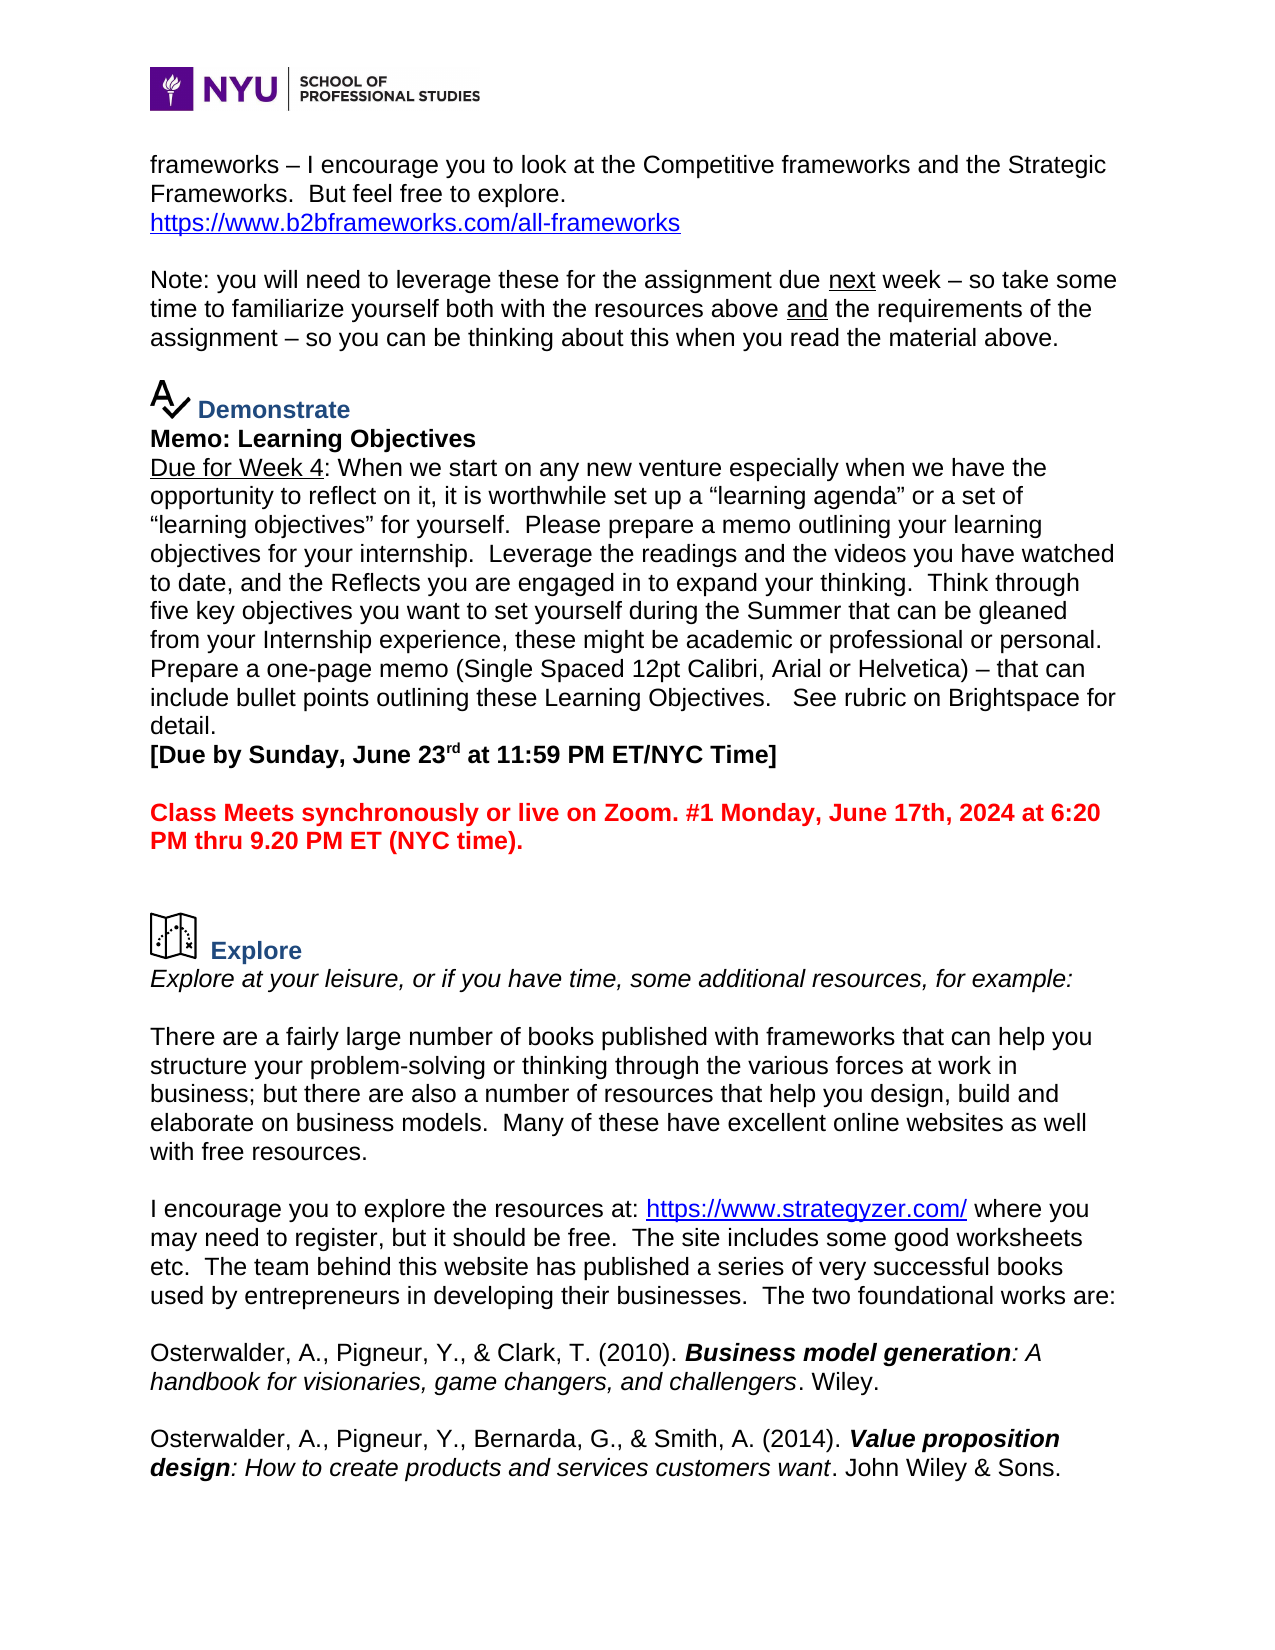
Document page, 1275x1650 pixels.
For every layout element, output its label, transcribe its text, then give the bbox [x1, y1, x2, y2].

text [Due by Sunday, June 23rd at 11:59 PM ET/NYC Time] [150, 740, 1125, 769]
text https://www.b2bframeworks.com/all-frameworks [150, 207, 1125, 236]
text Due for Week 4: When we start on any new venture especially when we have the opportunity to reflect on it, it is worthwhile set up a “learning agenda” or a set of “learning objectives” for yourself. Please prepare a memo outlining your learning objectives for your internship. Leverage the readings and the videos you have watched to date, and the Reflects you are engaged in to expand your thinking. Think through five key objectives you want to set yourself during the Summer that can be gleaned from your Internship experience, these might be academic or professional or personal. Prepare a one-page memo (Single Spaced 12pt Calibri, Arial or Helvetica) – that can include bullet points outlining these Learning Objectives. See rubric on Brightspace for detail. [150, 453, 1125, 740]
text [150, 150, 1125, 207]
text Demonstrate [150, 380, 1125, 424]
text Explore [150, 913, 1125, 964]
text There are a fairly large number of books published with frameworks that can help you structure your problem-solving or thinking through the various forces at work in business; but there are also a number of resources that help you design, build and elaborate on business models. Many of these have excellent online websites as well with free resources. [150, 1022, 1125, 1166]
text Explore at your leisure, or if you have time, some additional resources, for example: [150, 964, 1125, 993]
picture [150, 67, 480, 111]
text Memo: Learning Objectives [150, 424, 1125, 453]
text Osterwalder, A., Pigneur, Y., & Clark, T. (2010). Business model generation: A handbook for visionaries, game changers, and challengers. Wiley. [150, 1338, 1125, 1396]
text Note: you will need to leverage these for the assignment due next week – so take some time to familiarize yourself both with the resources above and the requirements of the assignment – so you can be thinking about this when you read the material above. [150, 265, 1125, 351]
text Class Meets synchronously or live on Zoom. #1 Monday, June 17th, 2024 at 6:20 PM thru 9.20 PM ET (NYC time). [150, 798, 1125, 855]
text Osterwalder, A., Pigneur, Y., Bernarda, G., & Smith, A. (2014). Value proposition design: How to create products and services customers want. John Wiley & Sons. [150, 1424, 1125, 1482]
text I encourage you to explore the resources at: https://www.strategyzer.com/ where you may need to register, but it should be free. The site includes some good worksheets etc. The team behind this website has published a series of very successful books used by entrepreneurs in developing their businesses. The two foundational works are: [150, 1194, 1125, 1309]
